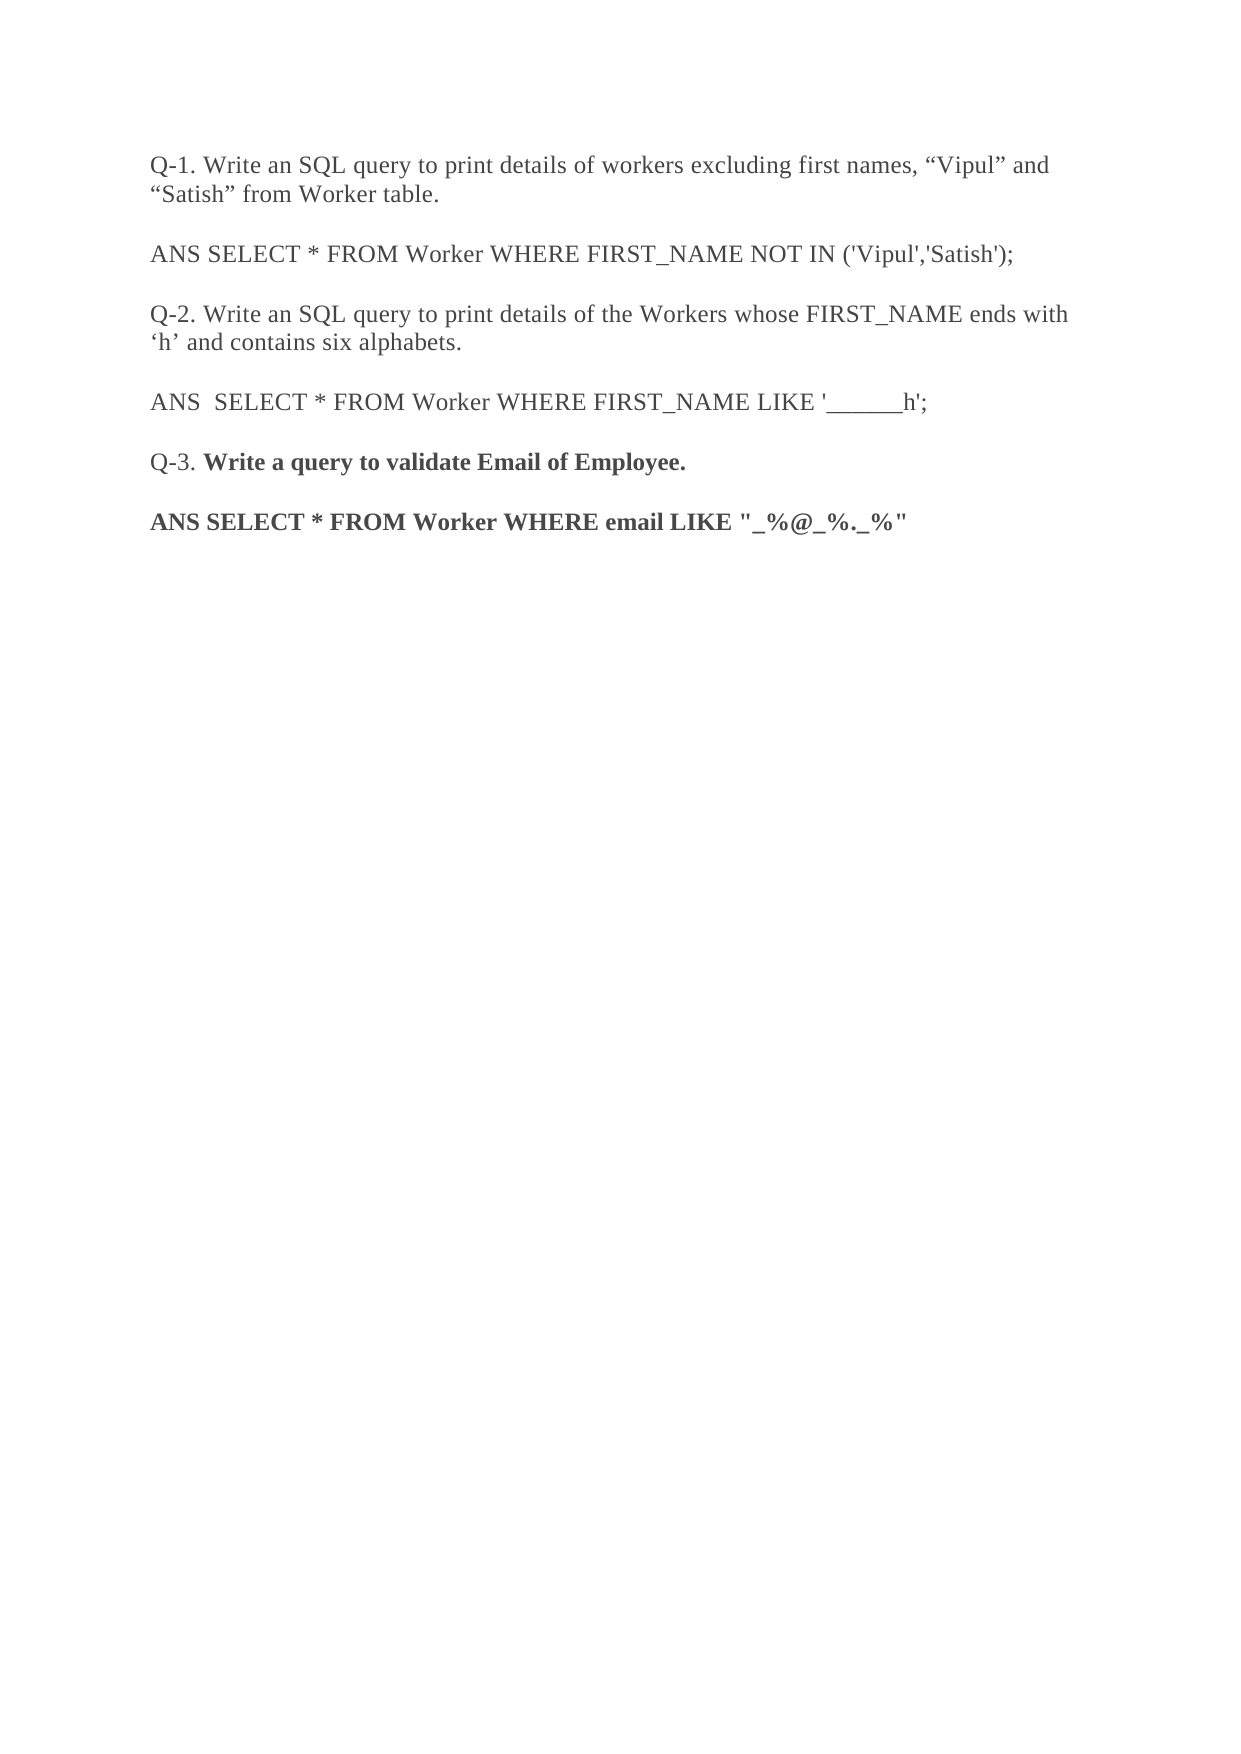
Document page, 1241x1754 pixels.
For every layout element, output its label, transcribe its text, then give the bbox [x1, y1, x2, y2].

subtitle ANS SELECT * FROM Worker WHERE email LIKE "_%@_%._%" [150, 507, 1090, 536]
subtitle Q-3. Write a query to validate Email of Employee. [150, 447, 1090, 476]
subtitle Q-2. Write an SQL query to print details of the Workers whose FIRST_NAME ends with ‘h’ and contains six alphabets. [150, 299, 1090, 356]
subtitle ANS SELECT * FROM Worker WHERE FIRST_NAME NOT IN ('Vipul','Satish'); [150, 239, 1090, 267]
subtitle Q-1. Write an SQL query to print details of workers excluding first names, “Vipul” and “Satish” from Worker table. [150, 150, 1090, 207]
subtitle ANS SELECT * FROM Worker WHERE FIRST_NAME LIKE '______h'; [150, 387, 1090, 416]
